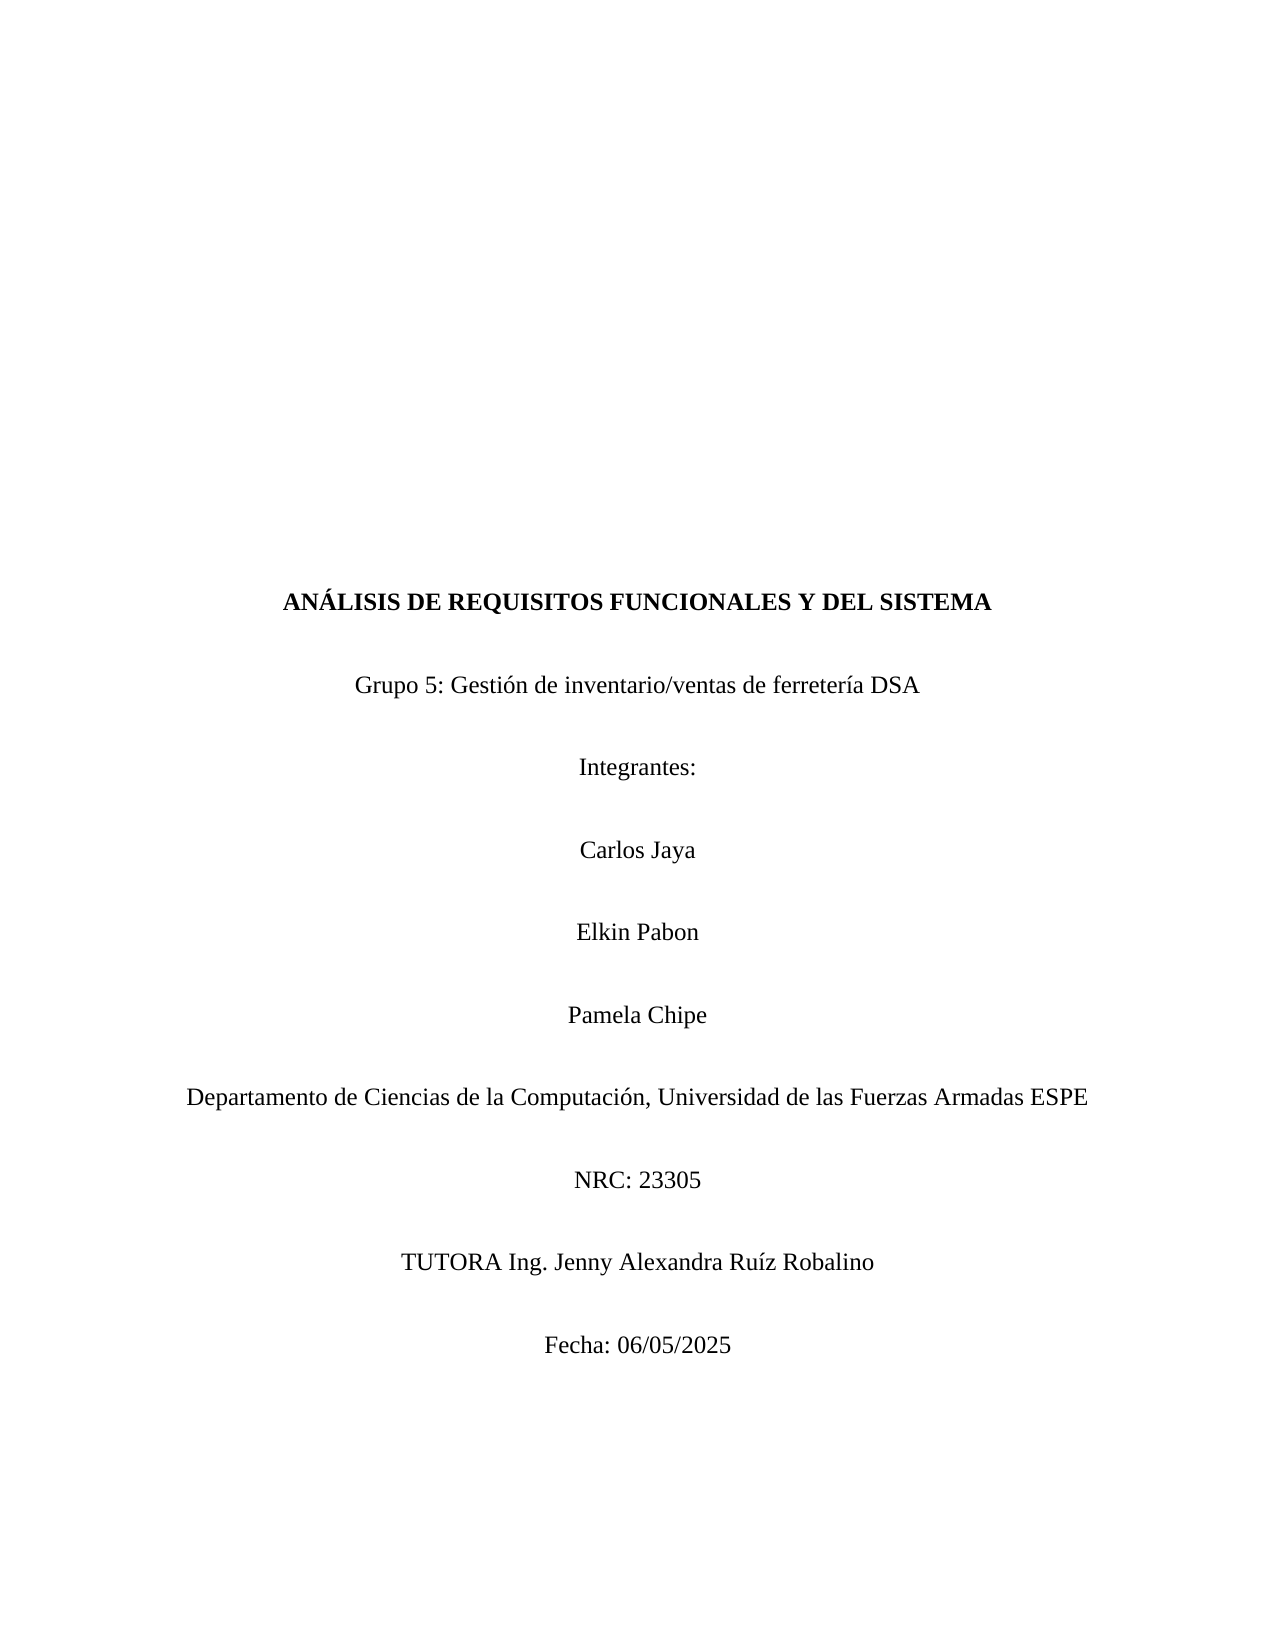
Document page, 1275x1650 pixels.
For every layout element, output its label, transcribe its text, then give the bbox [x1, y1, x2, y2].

text Grupo 5: Gestión de inventario/ventas de ferretería DSA [150, 670, 1125, 699]
text Carlos Jaya [150, 835, 1125, 864]
text Pamela Chipe [150, 1000, 1125, 1029]
text ANÁLISIS DE REQUISITOS FUNCIONALES Y DEL SISTEMA [150, 587, 1125, 616]
text Elkin Pabon [150, 917, 1125, 946]
text TUTORA Ing. Jenny Alexandra Ruíz Robalino [150, 1247, 1125, 1276]
text Departamento de Ciencias de la Computación, Universidad de las Fuerzas Armadas ESPE [150, 1082, 1125, 1111]
text NRC: 23305 [150, 1165, 1125, 1194]
text Fecha: 06/05/2025 [150, 1330, 1125, 1359]
text Integrantes: [150, 752, 1125, 781]
